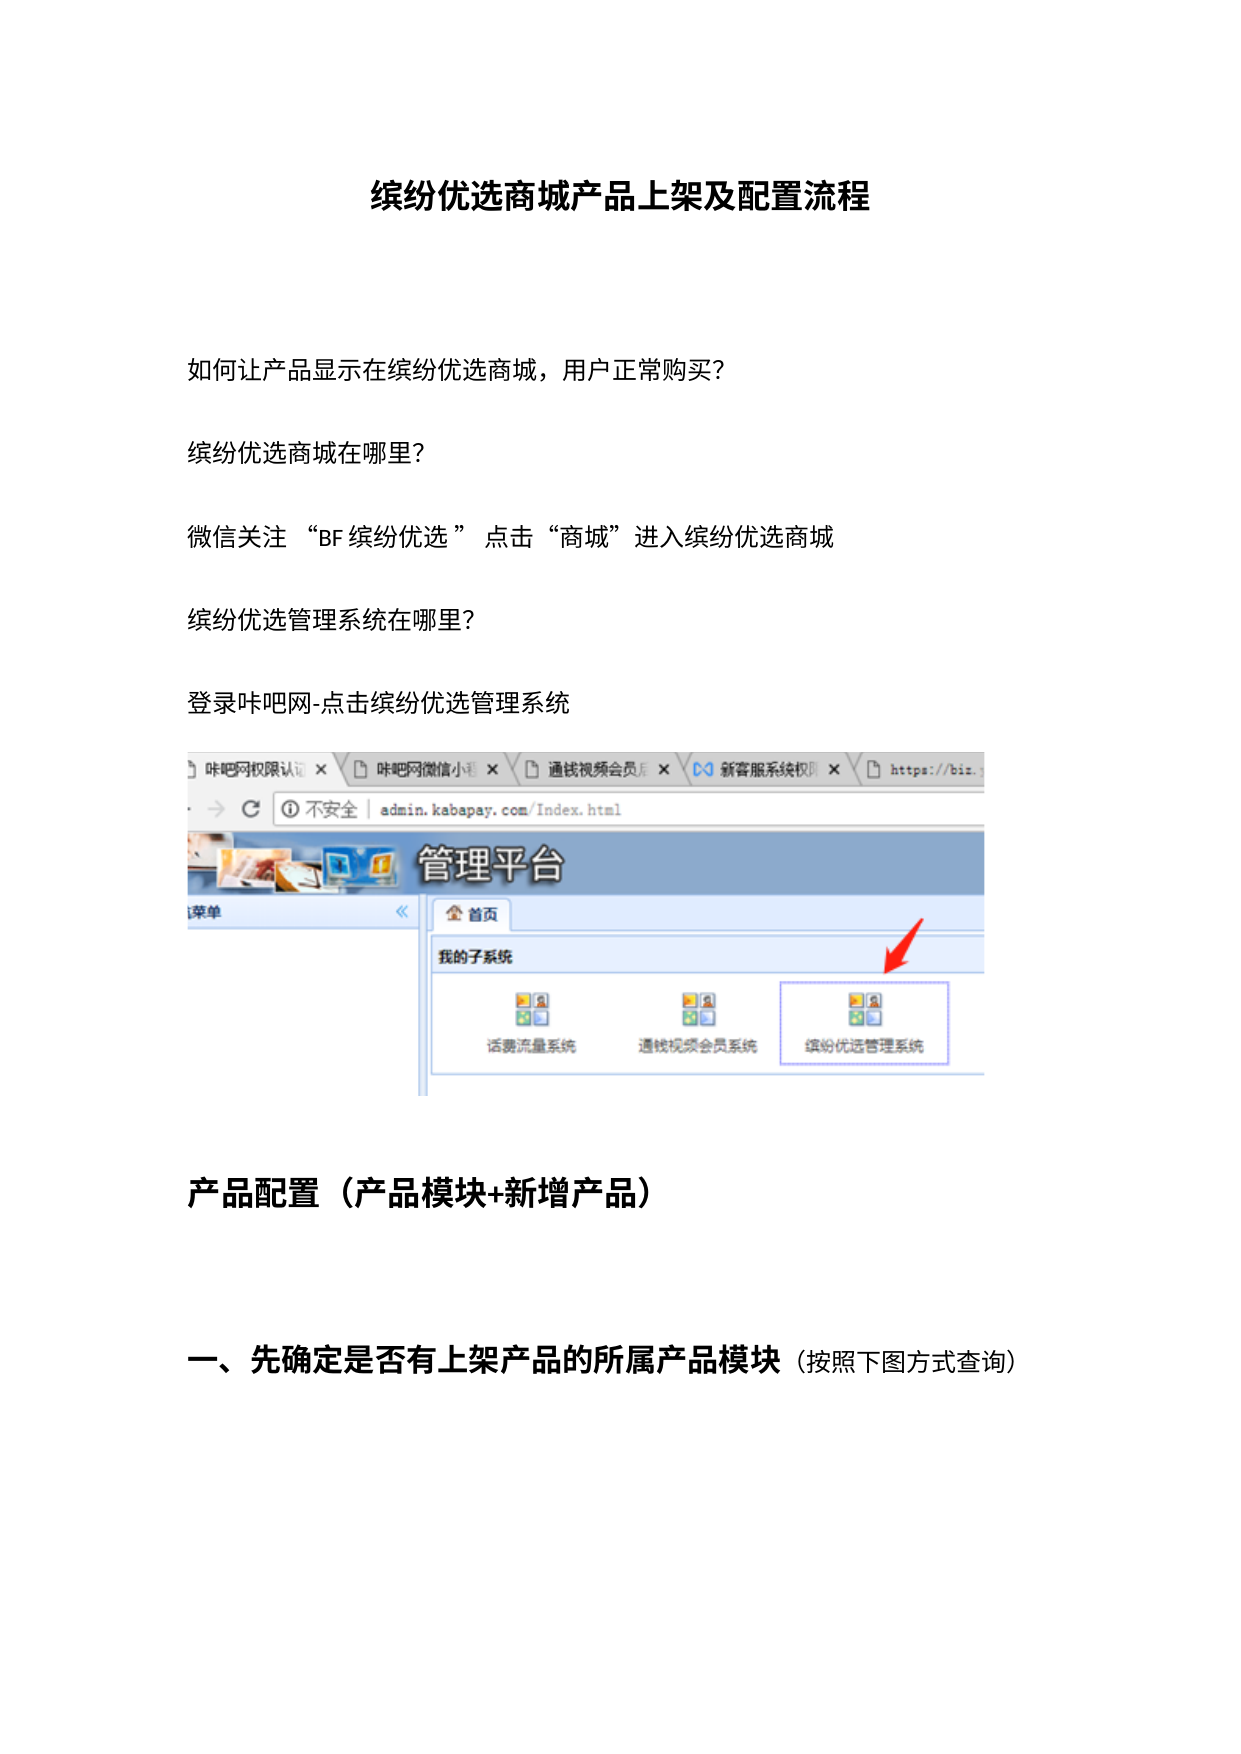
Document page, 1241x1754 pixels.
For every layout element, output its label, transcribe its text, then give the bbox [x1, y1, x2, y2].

text 一、先确定是否有上架产品的所属产品模块（按照下图方式查询） [187, 1325, 1053, 1390]
text 如何让产品显示在缤纷优选商城，用户正常购买？ [187, 336, 1053, 401]
text 微信关注 “BF缤纷优选 ” 点击“商城”进入缤纷优选商城 [187, 503, 1053, 568]
picture [187, 752, 985, 1096]
subtitle 产品配置（产品模块+新增产品） [187, 1158, 1053, 1223]
text 缤纷优选管理系统在哪里？ [187, 586, 1053, 651]
text 缤纷优选商城产品上架及配置流程 [187, 162, 1053, 227]
text 缤纷优选商城在哪里？ [187, 419, 1053, 484]
text 登录咔吧网-点击缤纷优选管理系统 [187, 669, 1053, 734]
